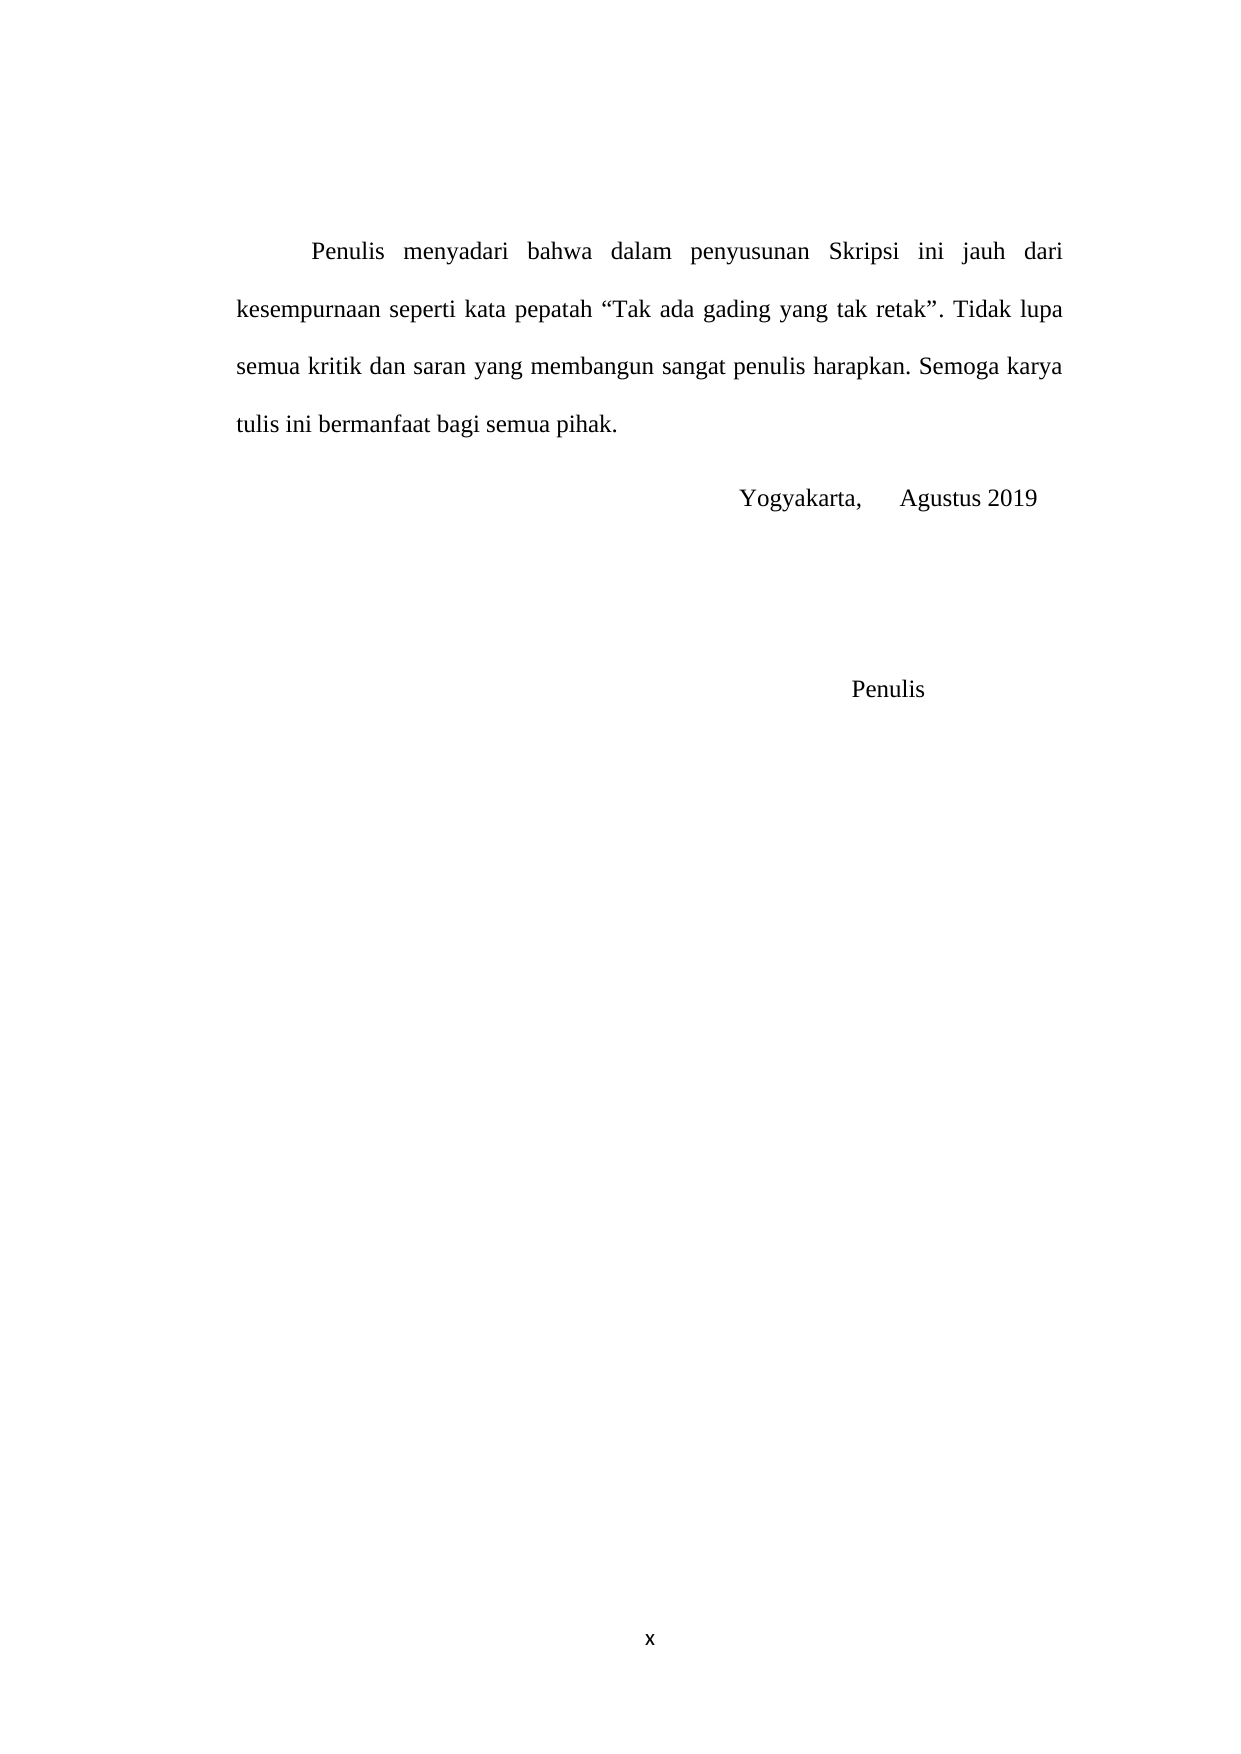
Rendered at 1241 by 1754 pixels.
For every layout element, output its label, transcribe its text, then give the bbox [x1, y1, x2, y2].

text Penulis menyadari bahwa dalam penyusunan Skripsi ini jauh dari kesempurnaan seperti kata pepatah “Tak ada gading yang tak retak”. Tidak lupa semua kritik dan saran yang membangun sangat penulis harapkan. Semoga karya tulis ini bermanfaat bagi semua pihak. [236, 236, 1063, 437]
